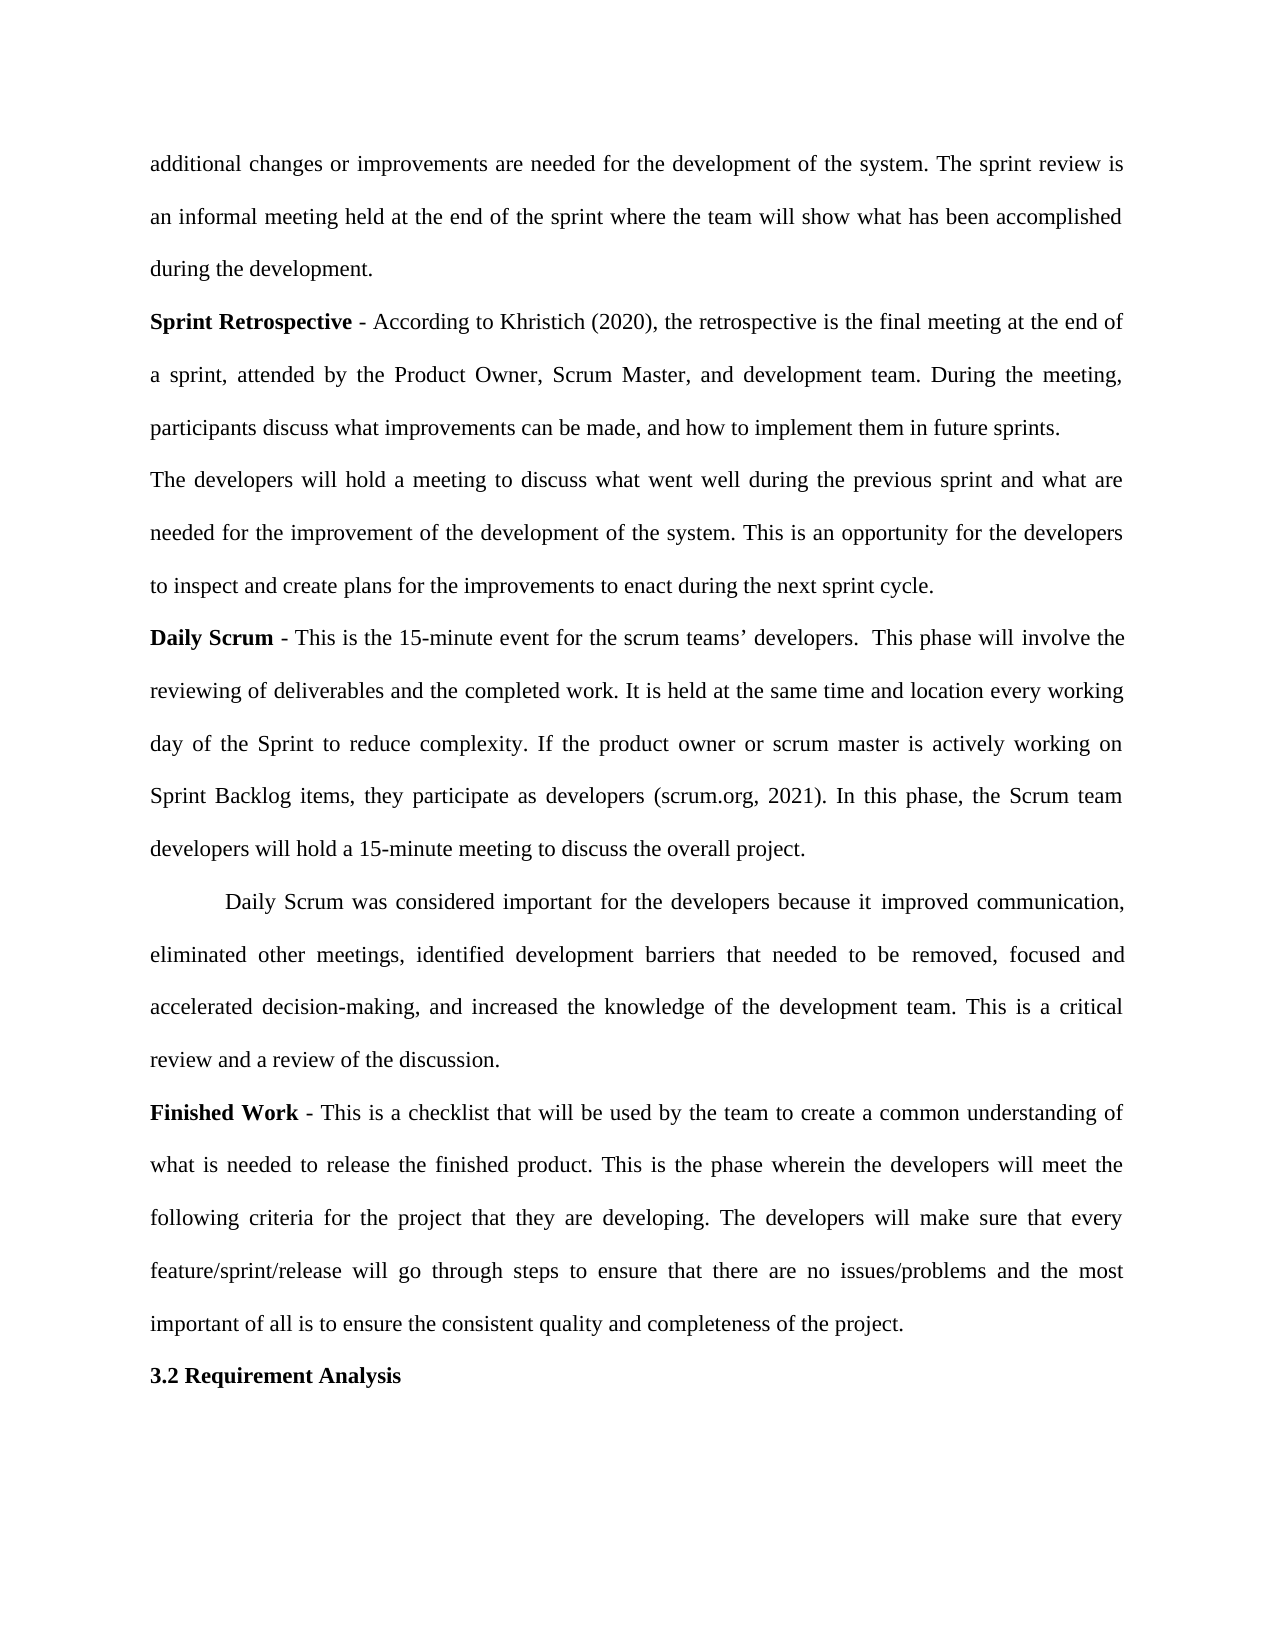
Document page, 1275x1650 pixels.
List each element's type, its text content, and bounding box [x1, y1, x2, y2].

text The developers will hold a meeting to discuss what went well during the previous sprint and what are needed for the improvement of the development of the system. This is an opportunity for the developers to inspect and create plans for the improvements to enact during the next sprint cycle. [150, 466, 1125, 598]
text Sprint Retrospective - According to Khristich (2020), the retrospective is the final meeting at the end of a sprint, attended by the Product Owner, Scrum Master, and development team. During the meeting, participants discuss what improvements can be made, and how to implement them in future sprints. [150, 308, 1125, 440]
text 3.2 Requirement Analysis [150, 1362, 1125, 1389]
text Daily Scrum - This is the 15-minute event for the scrum teams’ developers. This phase will involve the reviewing of deliverables and the completed work. It is held at the same time and location every working day of the Sprint to reduce complexity. If the product owner or scrum master is actively working on Sprint Backlog items, they participate as developers (scrum.org, 2021). In this phase, the Scrum team developers will hold a 15-minute meeting to discuss the overall project. [150, 624, 1125, 862]
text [150, 150, 1125, 282]
text Daily Scrum was considered important for the developers because it improved communication, eliminated other meetings, identified development barriers that needed to be removed, focused and accelerated decision-making, and increased the knowledge of the development team. This is a critical review and a review of the discussion. [150, 888, 1125, 1072]
text Finished Work - This is a checklist that will be used by the team to create a common understanding of what is needed to release the finished product. This is the phase wherein the developers will meet the following criteria for the project that they are developing. The developers will make sure that every feature/sprint/release will go through steps to ensure that there are no issues/problems and the most important of all is to ensure the consistent quality and completeness of the project. [150, 1099, 1125, 1336]
